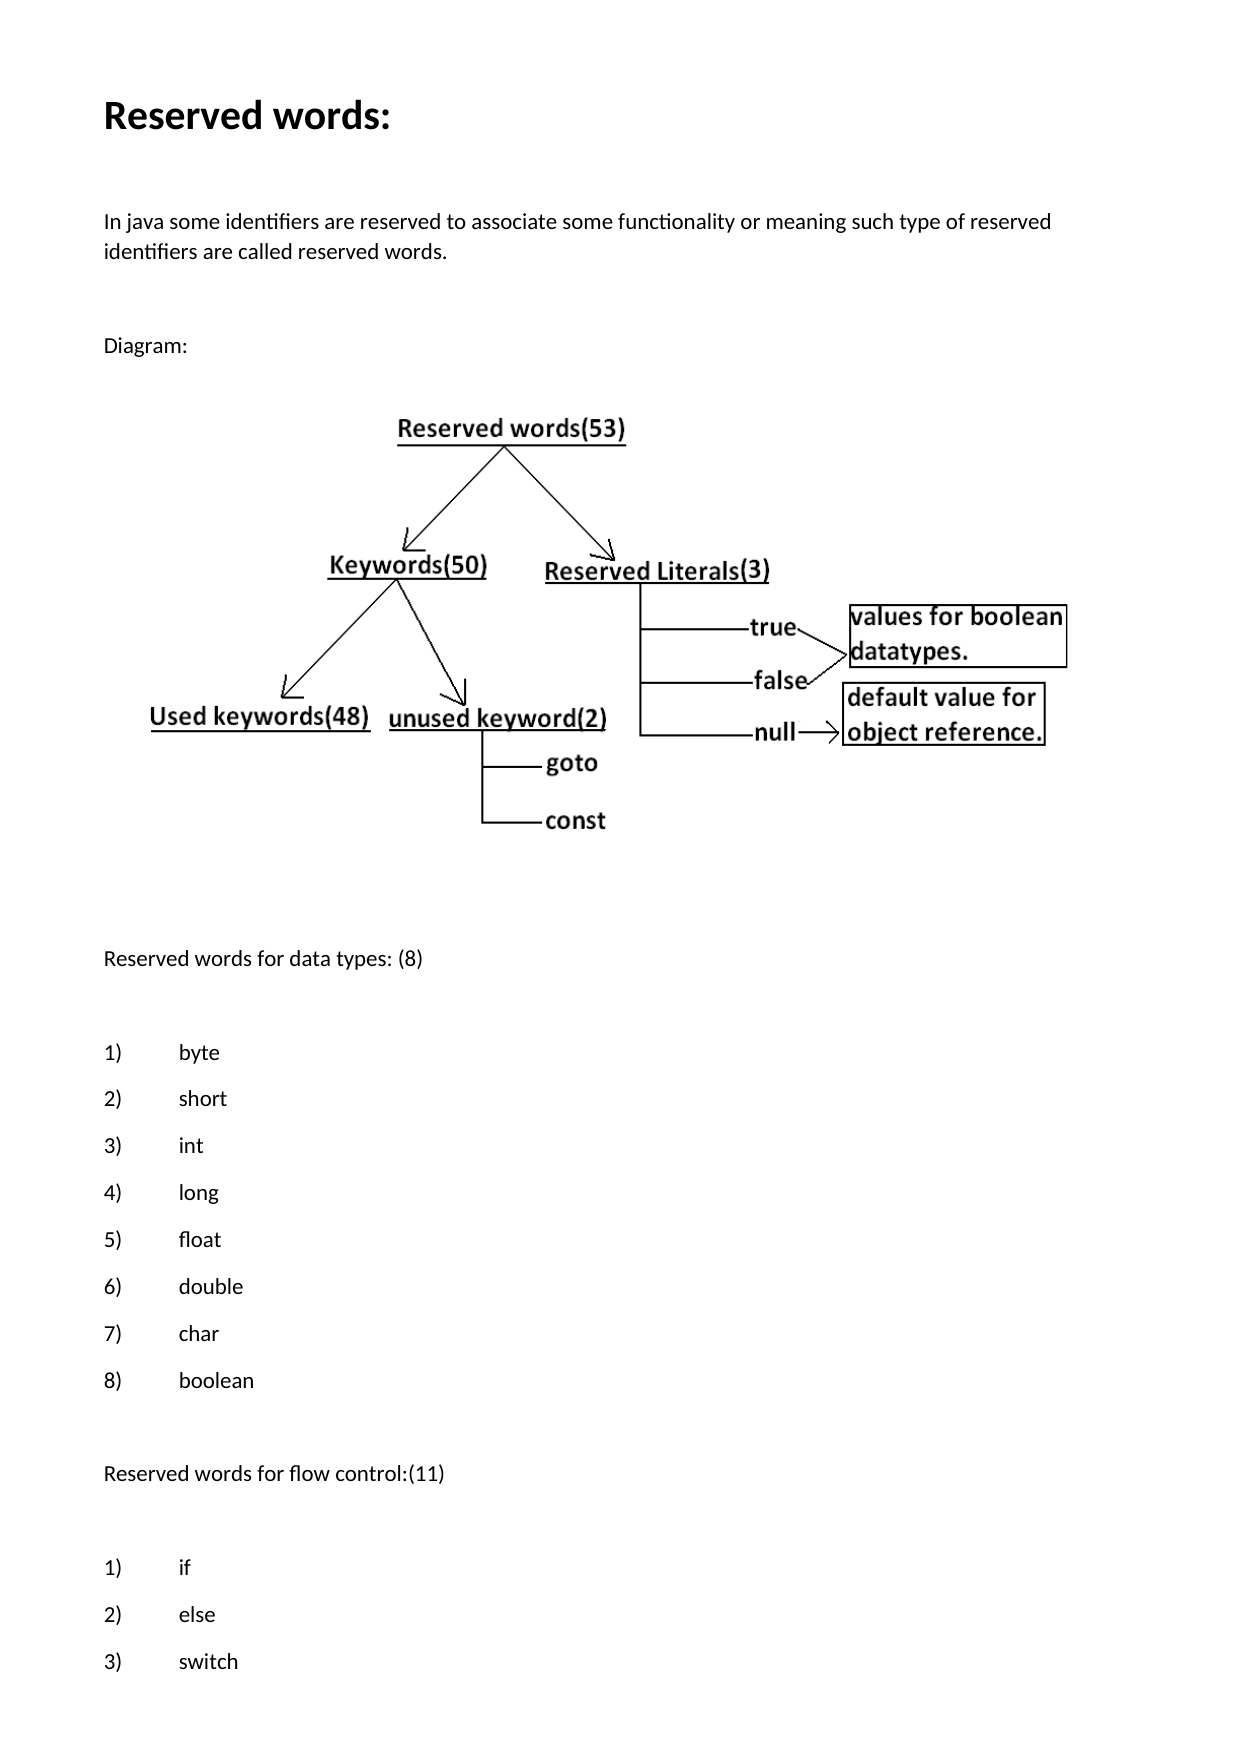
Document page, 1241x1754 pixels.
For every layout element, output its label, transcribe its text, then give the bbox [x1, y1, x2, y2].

text 1) byte [103, 1038, 1090, 1066]
text 6) double [103, 1272, 1090, 1300]
text In java some identifiers are reserved to associate some functionality or meaning such type of reserved identifiers are called reserved words. [103, 207, 1090, 265]
text 2) else [103, 1600, 1090, 1628]
text 7) char [103, 1319, 1090, 1347]
text Reserved words: [103, 89, 1090, 139]
text Reserved words for data types: (8) [103, 944, 1090, 972]
text 3) int [103, 1131, 1090, 1159]
picture [150, 417, 1068, 830]
text Reserved words for flow control:(11) [103, 1459, 1090, 1488]
text 4) long [103, 1178, 1090, 1206]
text 5) float [103, 1225, 1090, 1253]
text 8) boolean [103, 1366, 1090, 1394]
text Diagram: [103, 331, 1090, 359]
text 3) switch [103, 1647, 1090, 1675]
text 2) short [103, 1084, 1090, 1113]
text 1) if [103, 1553, 1090, 1581]
